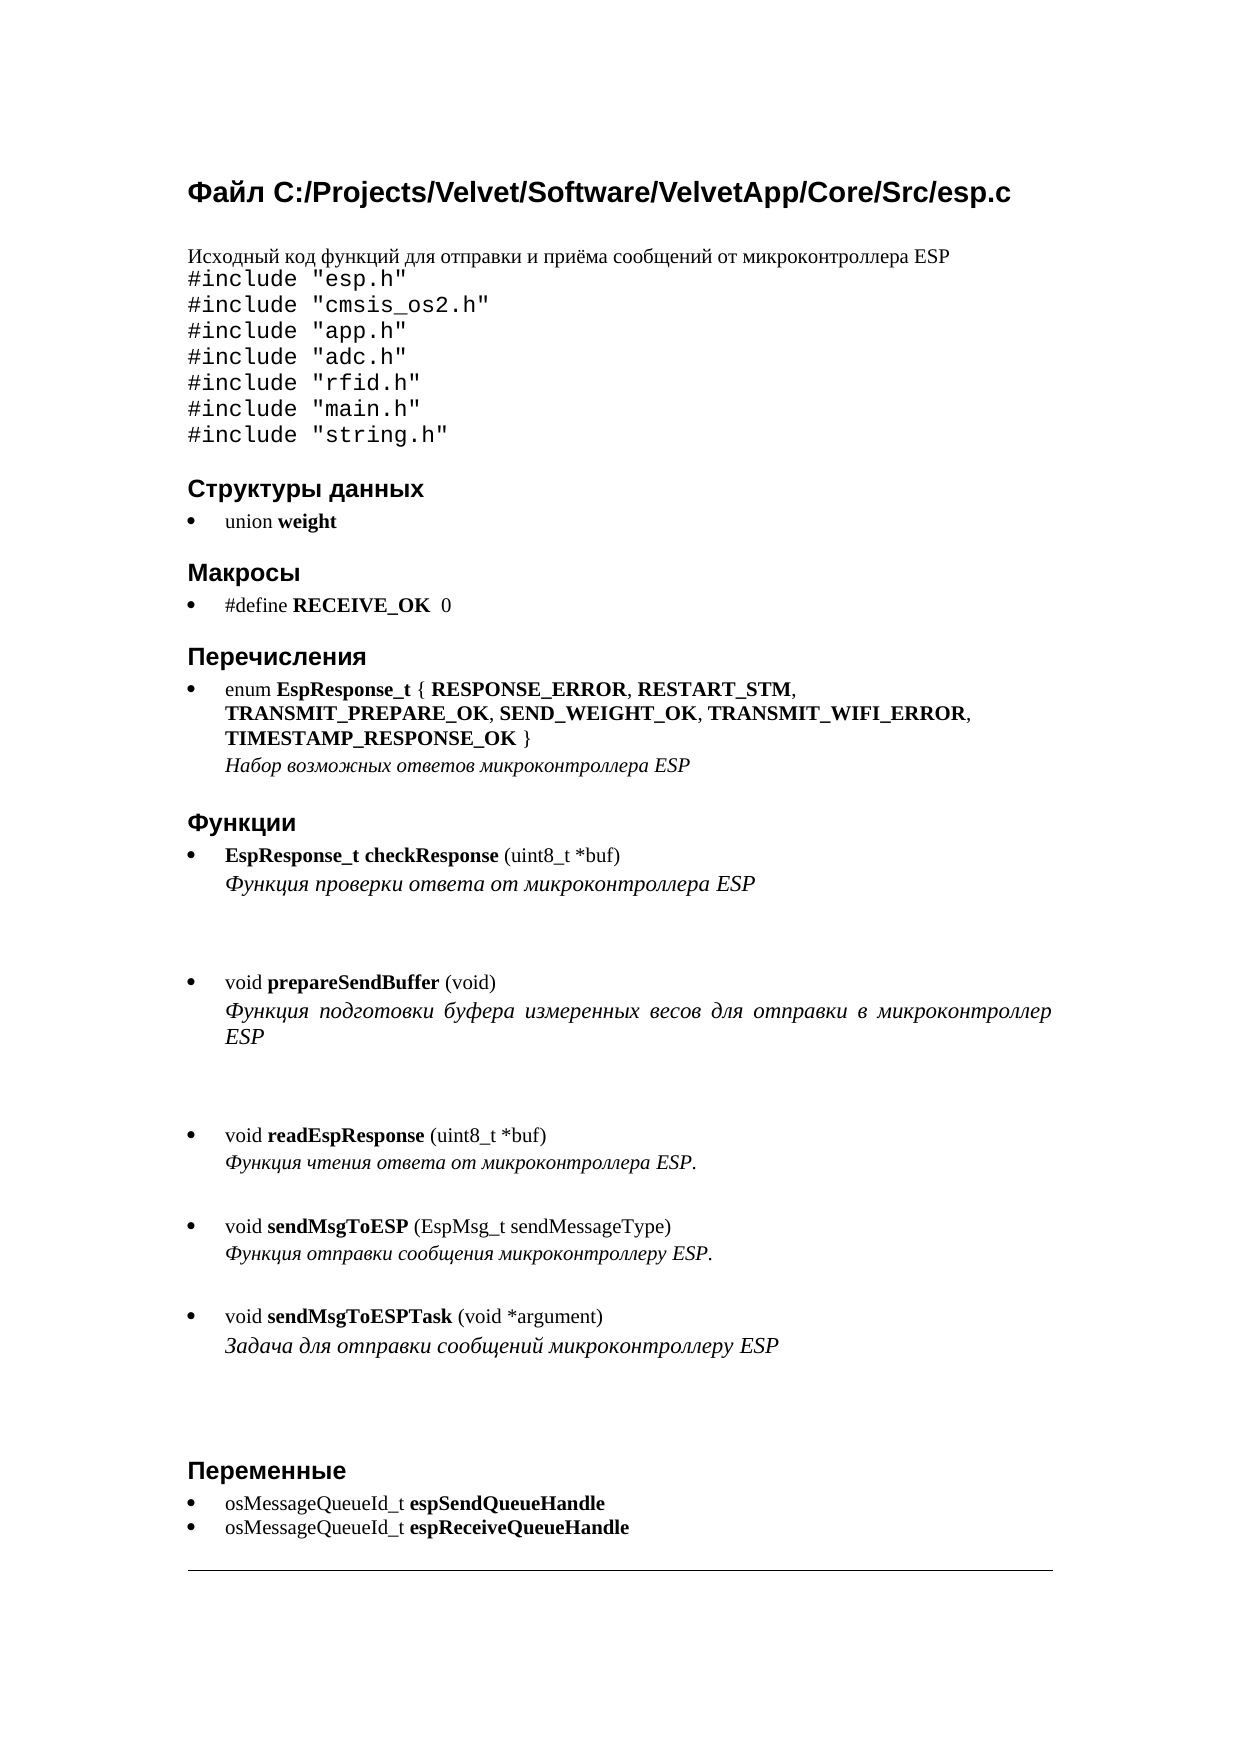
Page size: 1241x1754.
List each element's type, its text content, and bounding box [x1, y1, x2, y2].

list EspResponse_t checkResponse (uint8_t *buf) [187, 843, 1053, 867]
text #include "adc.h" [187, 345, 1053, 371]
subtitle Перечисления [187, 642, 1053, 671]
subtitle Переменные [187, 1456, 1053, 1485]
text Исходный код функций для отправки и приёма сообщений от микроконтроллера ESP [187, 243, 1053, 268]
list osMessageQueueId_t espReceiveQueueHandle [187, 1515, 1053, 1539]
text Задача для отправки сообщений микроконтроллеру ESP [225, 1332, 1053, 1358]
subtitle Функции [187, 808, 1053, 837]
list Функция чтения ответа от микроконтроллера ESP. [225, 1150, 1053, 1174]
list union weight [187, 509, 1053, 533]
text #include "rfid.h" [187, 371, 1053, 397]
text Функция подготовки буфера измеренных весов для отправки в микроконтроллер ESP [225, 997, 1053, 1049]
list #define RECEIVE_OK 0 [187, 593, 1053, 617]
list Функция отправки сообщения микроконтроллеру ESP. [225, 1241, 1053, 1265]
text #include "esp.h" [187, 268, 1053, 293]
subtitle Структуры данных [187, 474, 1053, 503]
text Функция проверки ответа от микроконтроллера ESP [225, 870, 1053, 896]
text #include "string.h" [187, 423, 1053, 449]
subtitle Макросы [187, 558, 1053, 587]
list Набор возможных ответов микроконтроллера ESP [225, 753, 1053, 777]
list void sendMsgToESPTask (void *argument) [187, 1304, 1053, 1328]
subtitle Файл C:/Projects/Velvet/Software/VelvetApp/Core/Src/esp.c [187, 175, 1053, 208]
text #include "cmsis_os2.h" [187, 293, 1053, 319]
list enum EspResponse_t { RESPONSE_ERROR, RESTART_STM, TRANSMIT_PREPARE_OK, SEND_WEIGHT_OK, TRANSMIT_WIFI_ERROR, TIMESTAMP_RESPONSE_OK } [187, 677, 1053, 749]
list void readEspResponse (uint8_t *buf) [187, 1123, 1053, 1147]
text #include "main.h" [187, 397, 1053, 423]
text #include "app.h" [187, 319, 1053, 345]
list void sendMsgToESP (EspMsg_t sendMessageType) [187, 1213, 1053, 1238]
list osMessageQueueId_t espSendQueueHandle [187, 1491, 1053, 1515]
list void prepareSendBuffer (void) [187, 969, 1053, 994]
